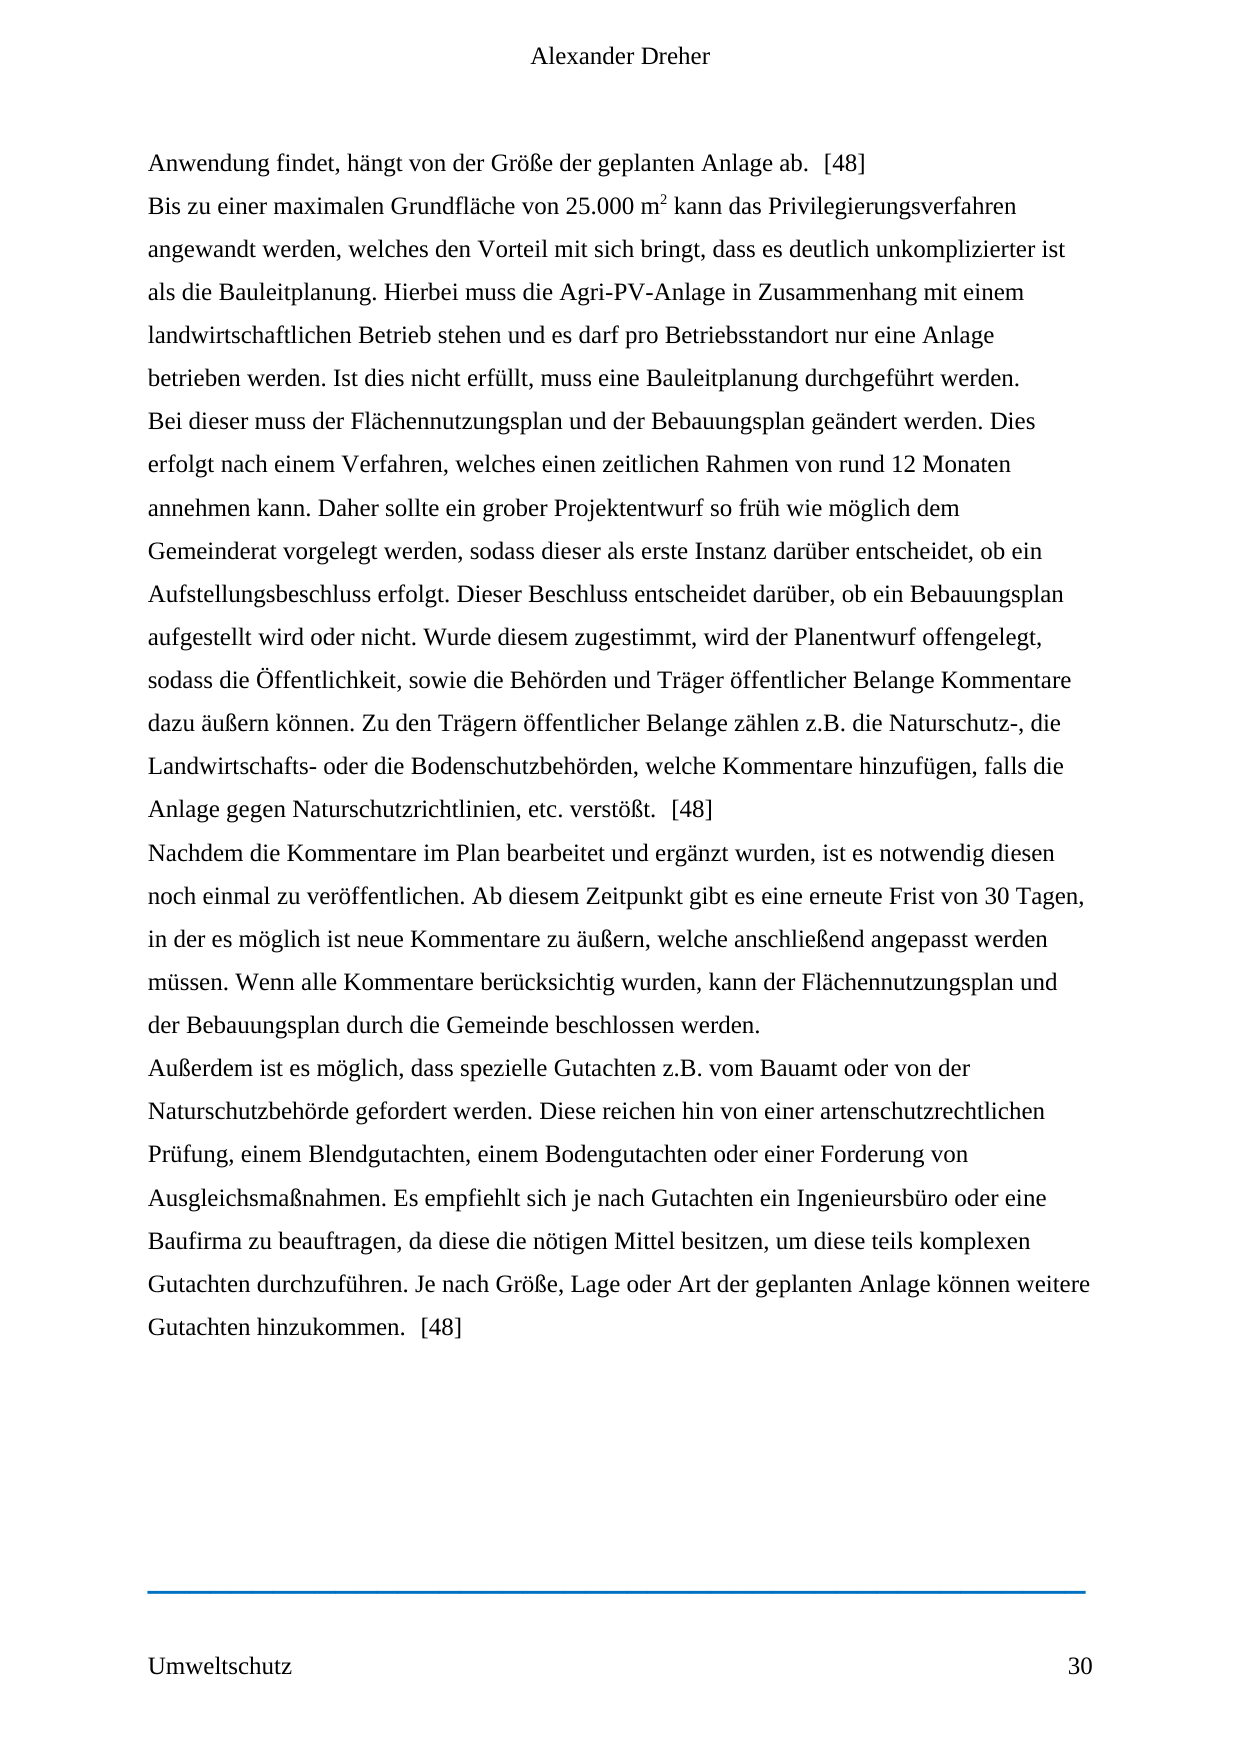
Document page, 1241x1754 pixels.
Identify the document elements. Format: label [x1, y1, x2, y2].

text [148, 148, 1093, 1341]
